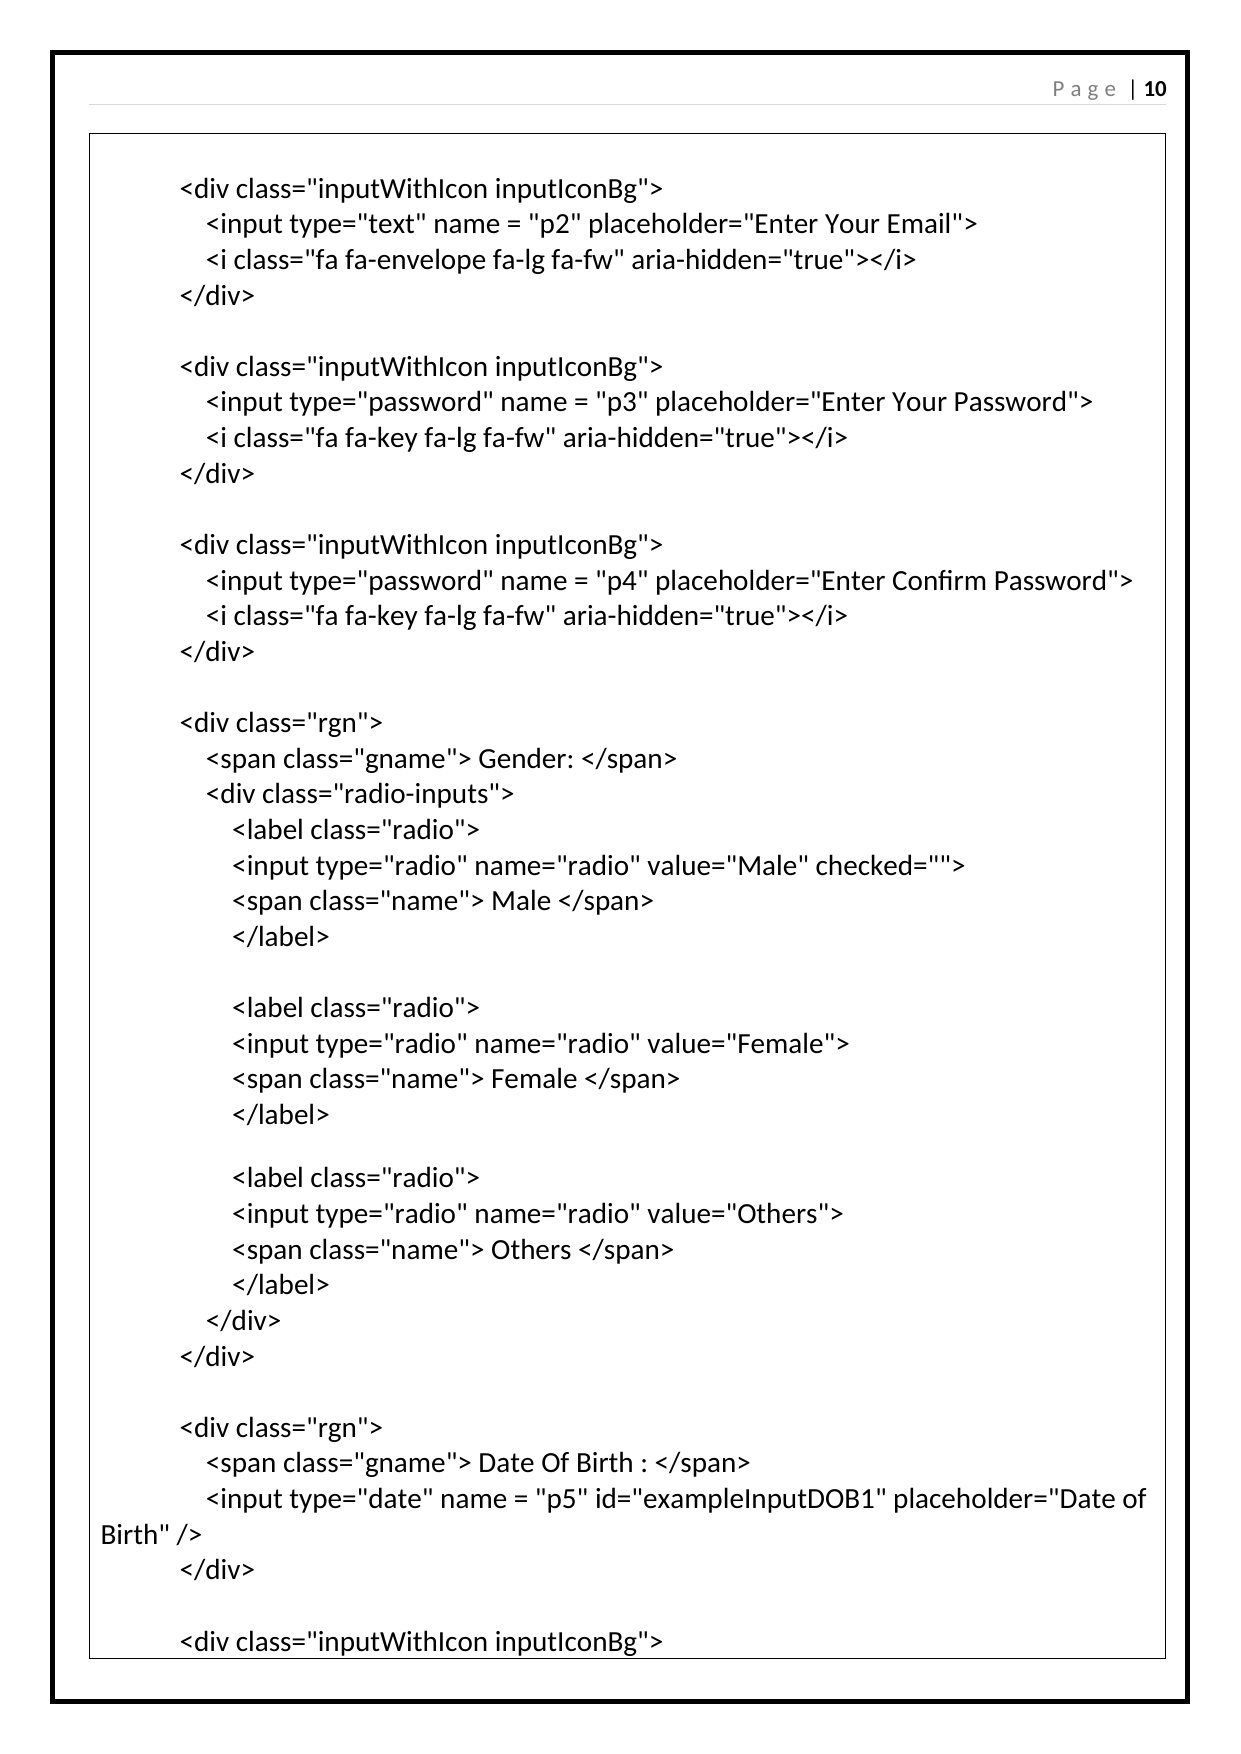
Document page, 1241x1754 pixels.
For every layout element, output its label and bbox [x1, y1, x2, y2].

table_header [90, 134, 1165, 1658]
